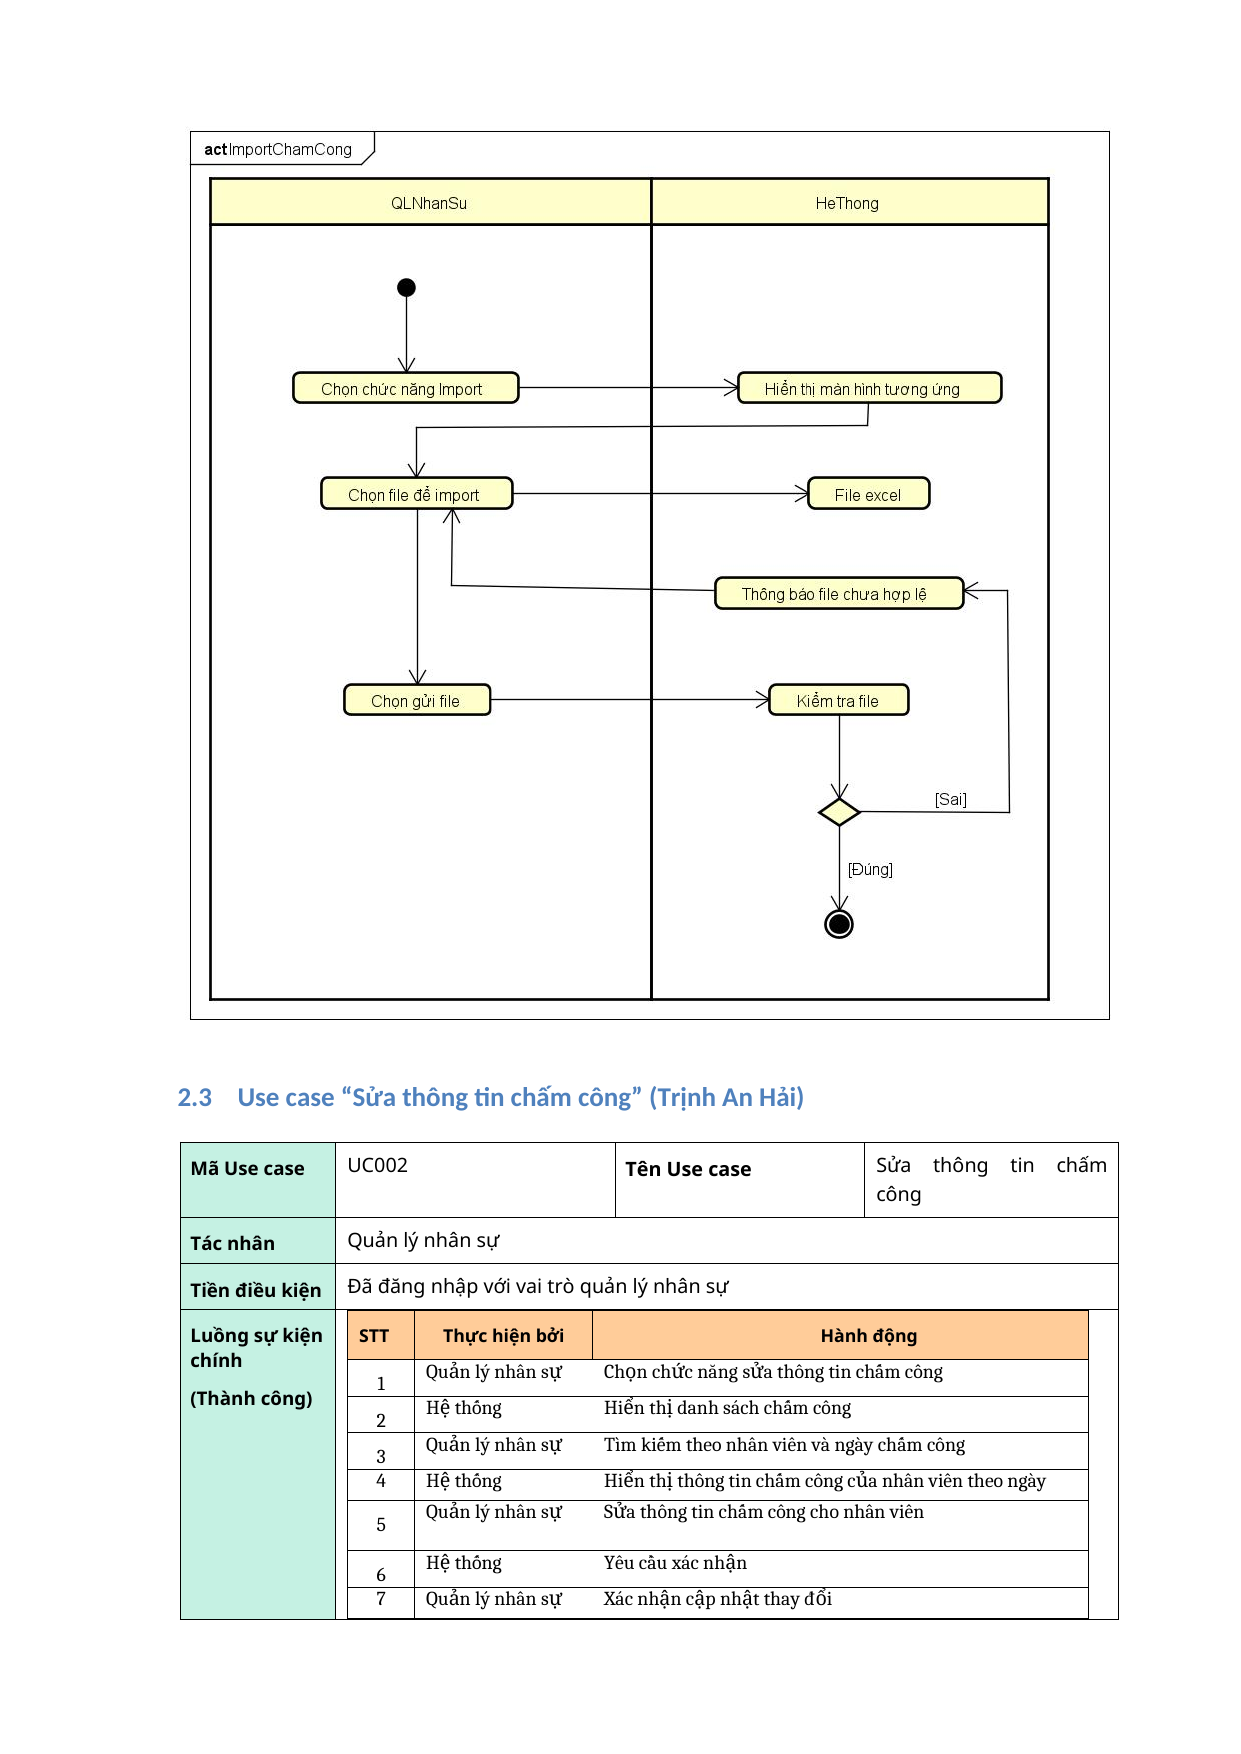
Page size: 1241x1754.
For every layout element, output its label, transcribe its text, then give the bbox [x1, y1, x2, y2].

table_cell Tiền điều kiện [181, 1264, 335, 1309]
table_cell [348, 1470, 414, 1500]
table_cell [181, 1310, 335, 1619]
table_cell Quản lý nhân sự [336, 1218, 1118, 1263]
table_cell [415, 1470, 1088, 1500]
subtitle Use case “Sửa thông tin chấm công” (Trịnh An Hải) [177, 1080, 1122, 1113]
picture [177, 118, 1122, 1031]
table_cell [348, 1433, 414, 1469]
table_cell [348, 1501, 414, 1550]
table_cell [415, 1397, 1088, 1432]
table_cell [348, 1551, 414, 1587]
table_cell [336, 1310, 347, 1619]
table_header UC002 [336, 1143, 615, 1217]
table_header Sửa thông tin chấm công [865, 1143, 1118, 1217]
table_header Tên Use case [616, 1143, 864, 1217]
table_cell [348, 1397, 414, 1432]
table_cell [415, 1433, 1088, 1469]
table_cell [415, 1501, 1088, 1550]
table_cell [415, 1360, 1088, 1396]
table_cell [415, 1588, 1088, 1618]
table_cell Tác nhân [181, 1218, 335, 1263]
table_cell Đã đăng nhập với vai trò quản lý nhân sự [336, 1264, 1118, 1309]
table_header Mã Use case [181, 1143, 335, 1217]
table_cell [415, 1551, 1088, 1587]
table_cell [1089, 1310, 1118, 1619]
table_cell [348, 1588, 414, 1618]
table_cell [348, 1360, 414, 1396]
